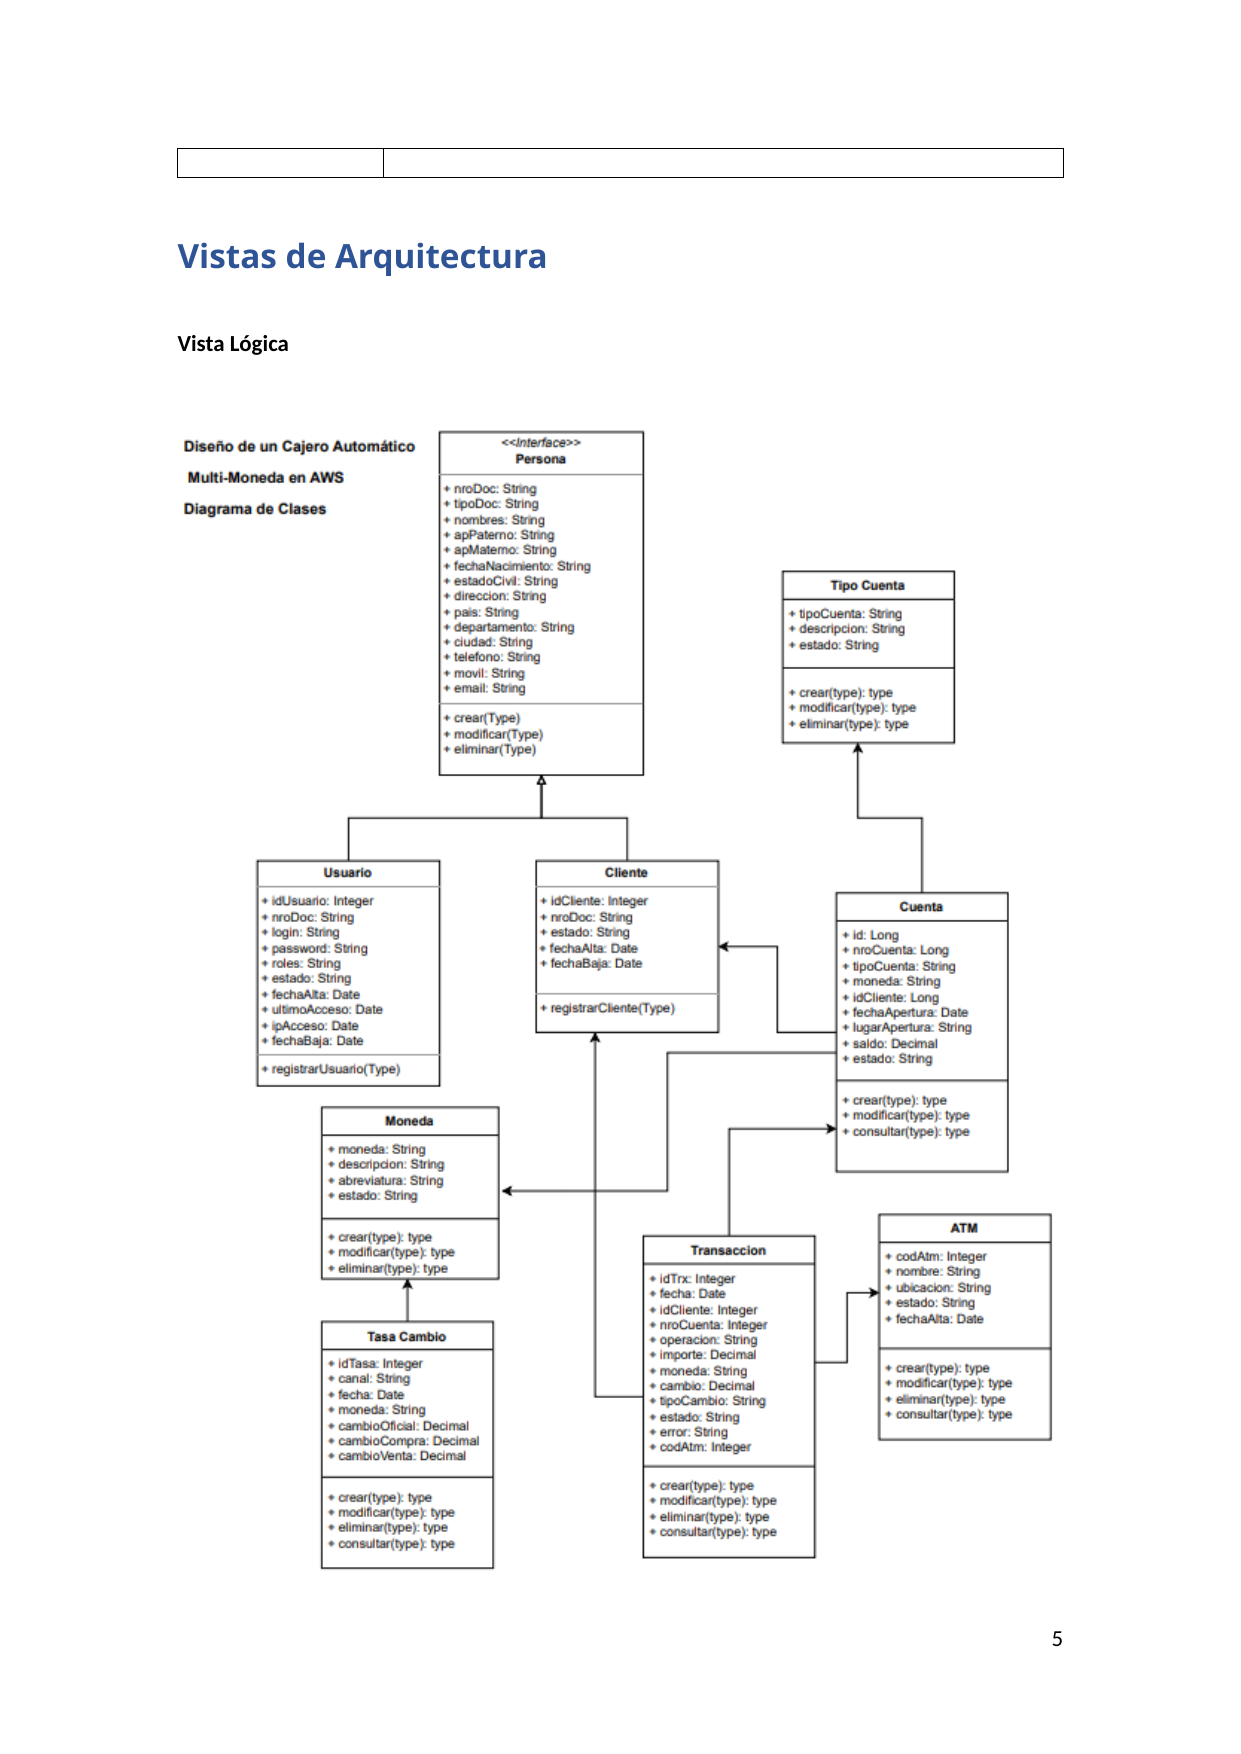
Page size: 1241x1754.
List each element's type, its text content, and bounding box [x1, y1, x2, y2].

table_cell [384, 149, 1063, 177]
picture [177, 422, 1063, 1578]
subtitle Vistas de Arquitectura [177, 233, 1063, 278]
text Vista Lógica [177, 329, 1063, 357]
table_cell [178, 149, 383, 177]
